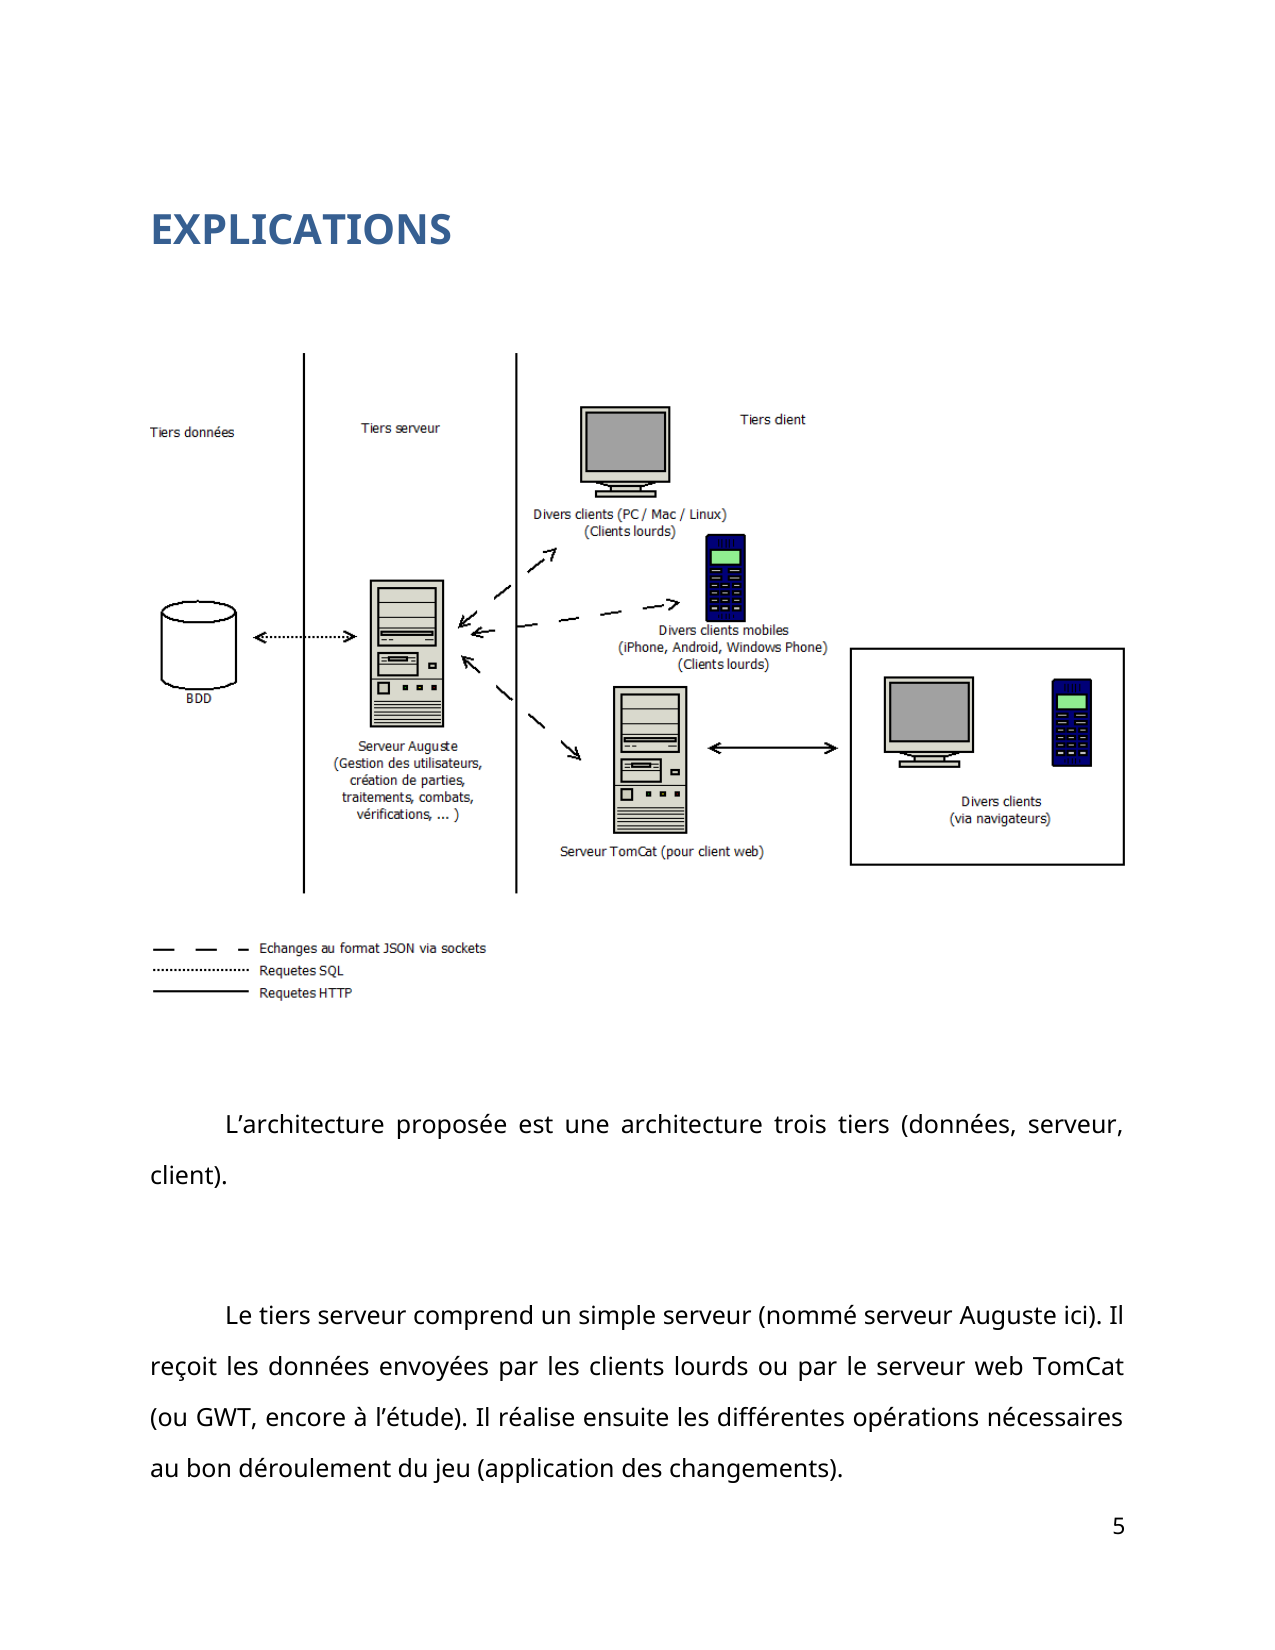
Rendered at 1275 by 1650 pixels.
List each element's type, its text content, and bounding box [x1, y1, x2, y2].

text L’architecture proposée est une architecture trois tiers (données, serveur, client). [150, 1107, 1125, 1192]
text Le tiers serveur comprend un simple serveur (nommé serveur Auguste ici). Il reçoit les données envoyées par les clients lourds ou par le serveur web TomCat (ou GWT, encore à l’étude). Il réalise ensuite les différentes opérations nécessaires au bon déroulement du jeu (application des changements). [150, 1298, 1125, 1485]
picture [150, 352, 1125, 1003]
subtitle EXPLICATIONS [150, 200, 1125, 257]
